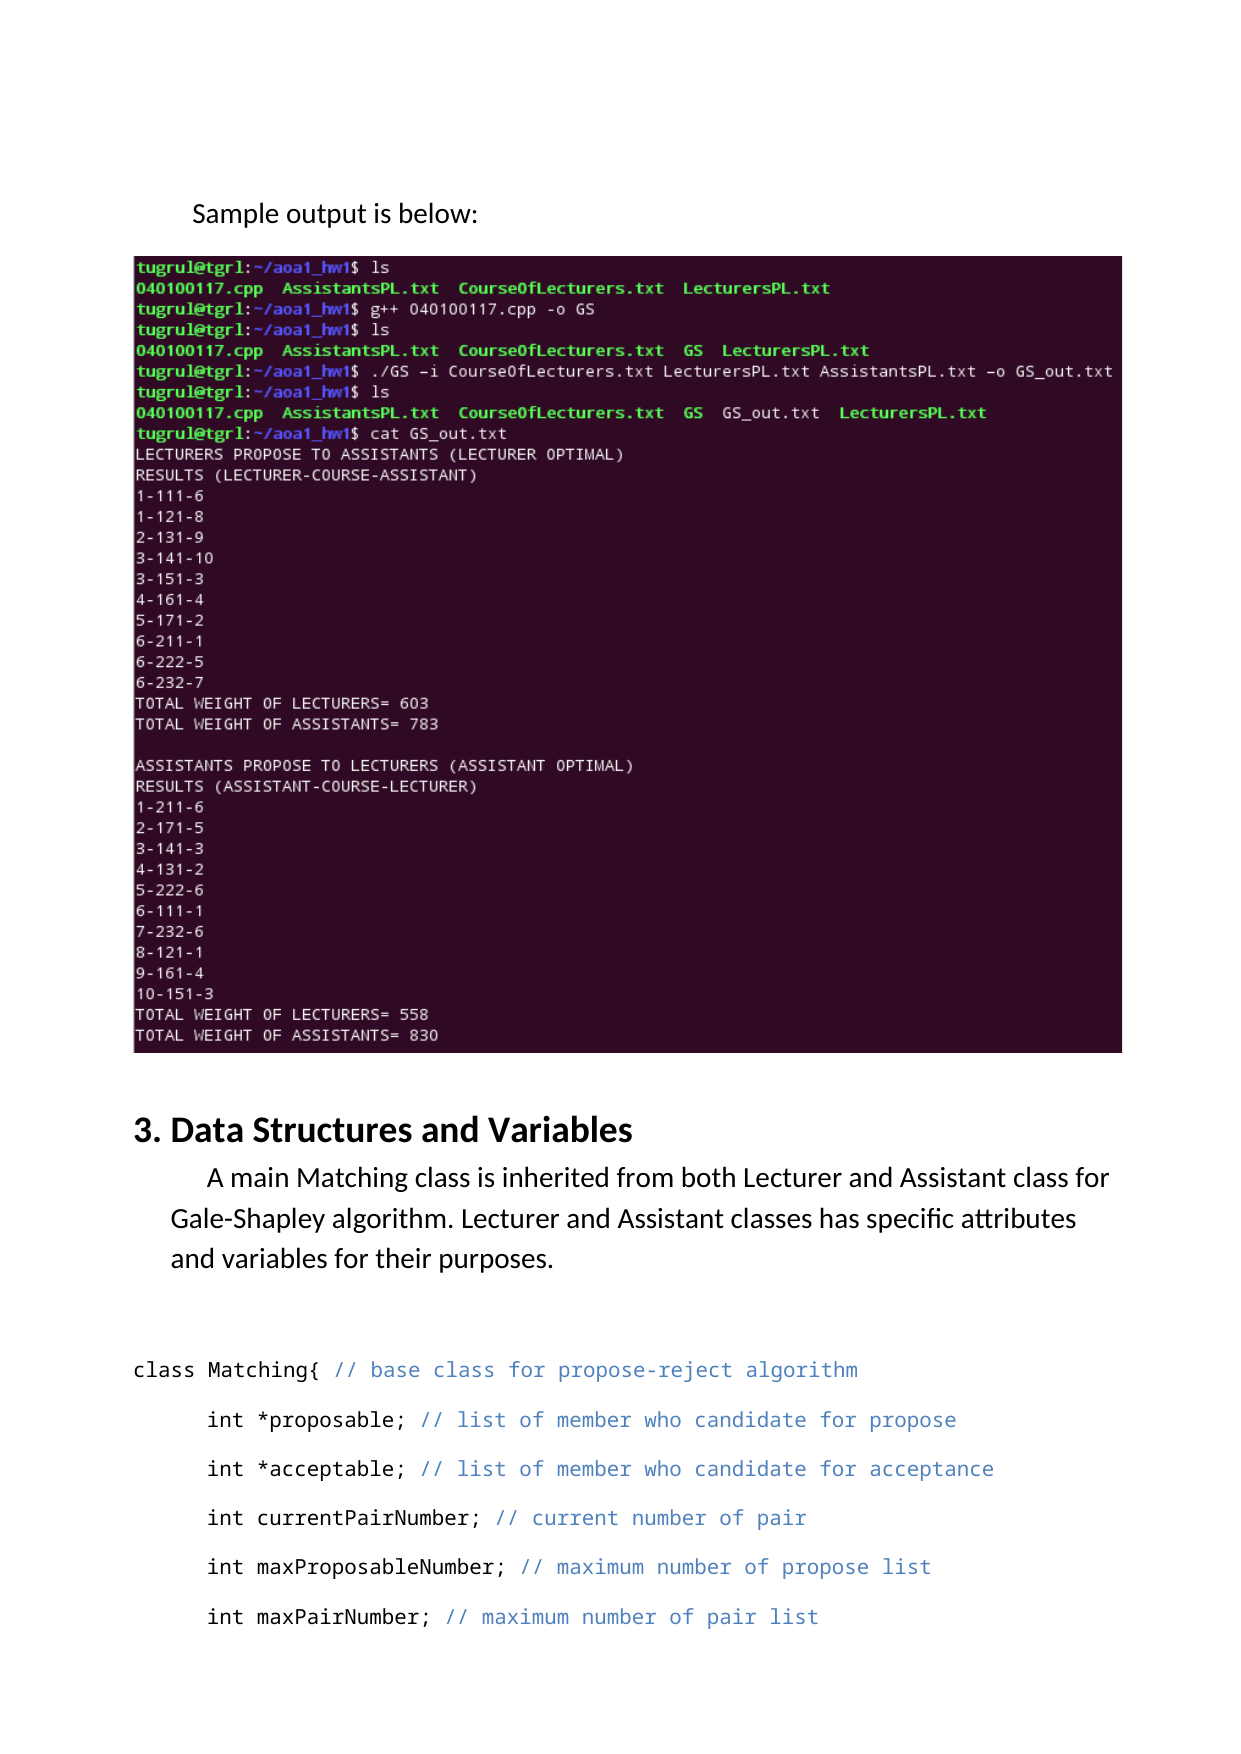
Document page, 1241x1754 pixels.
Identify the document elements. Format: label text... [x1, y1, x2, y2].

text int *acceptable; // list of member who candidate for acceptance [133, 1454, 1122, 1482]
text int maxProposableNumber; // maximum number of propose list [133, 1552, 1122, 1581]
picture [132, 256, 1123, 1053]
text A main Matching class is inherited from both Lecturer and Assistant class for Gale-Shapley algorithm. Lecturer and Assistant classes has specific attributes and variables for their purposes. [170, 1159, 1122, 1276]
subtitle Data Structures and Variables [133, 1106, 1122, 1152]
text Sample output is below: [133, 195, 1122, 230]
text int maxPairNumber; // maximum number of pair list [133, 1602, 1122, 1630]
text int currentPairNumber; // current number of pair [133, 1503, 1122, 1532]
text int *proposable; // list of member who candidate for propose [133, 1405, 1122, 1433]
text class Matching{ // base class for propose-reject algorithm [133, 1355, 1122, 1384]
